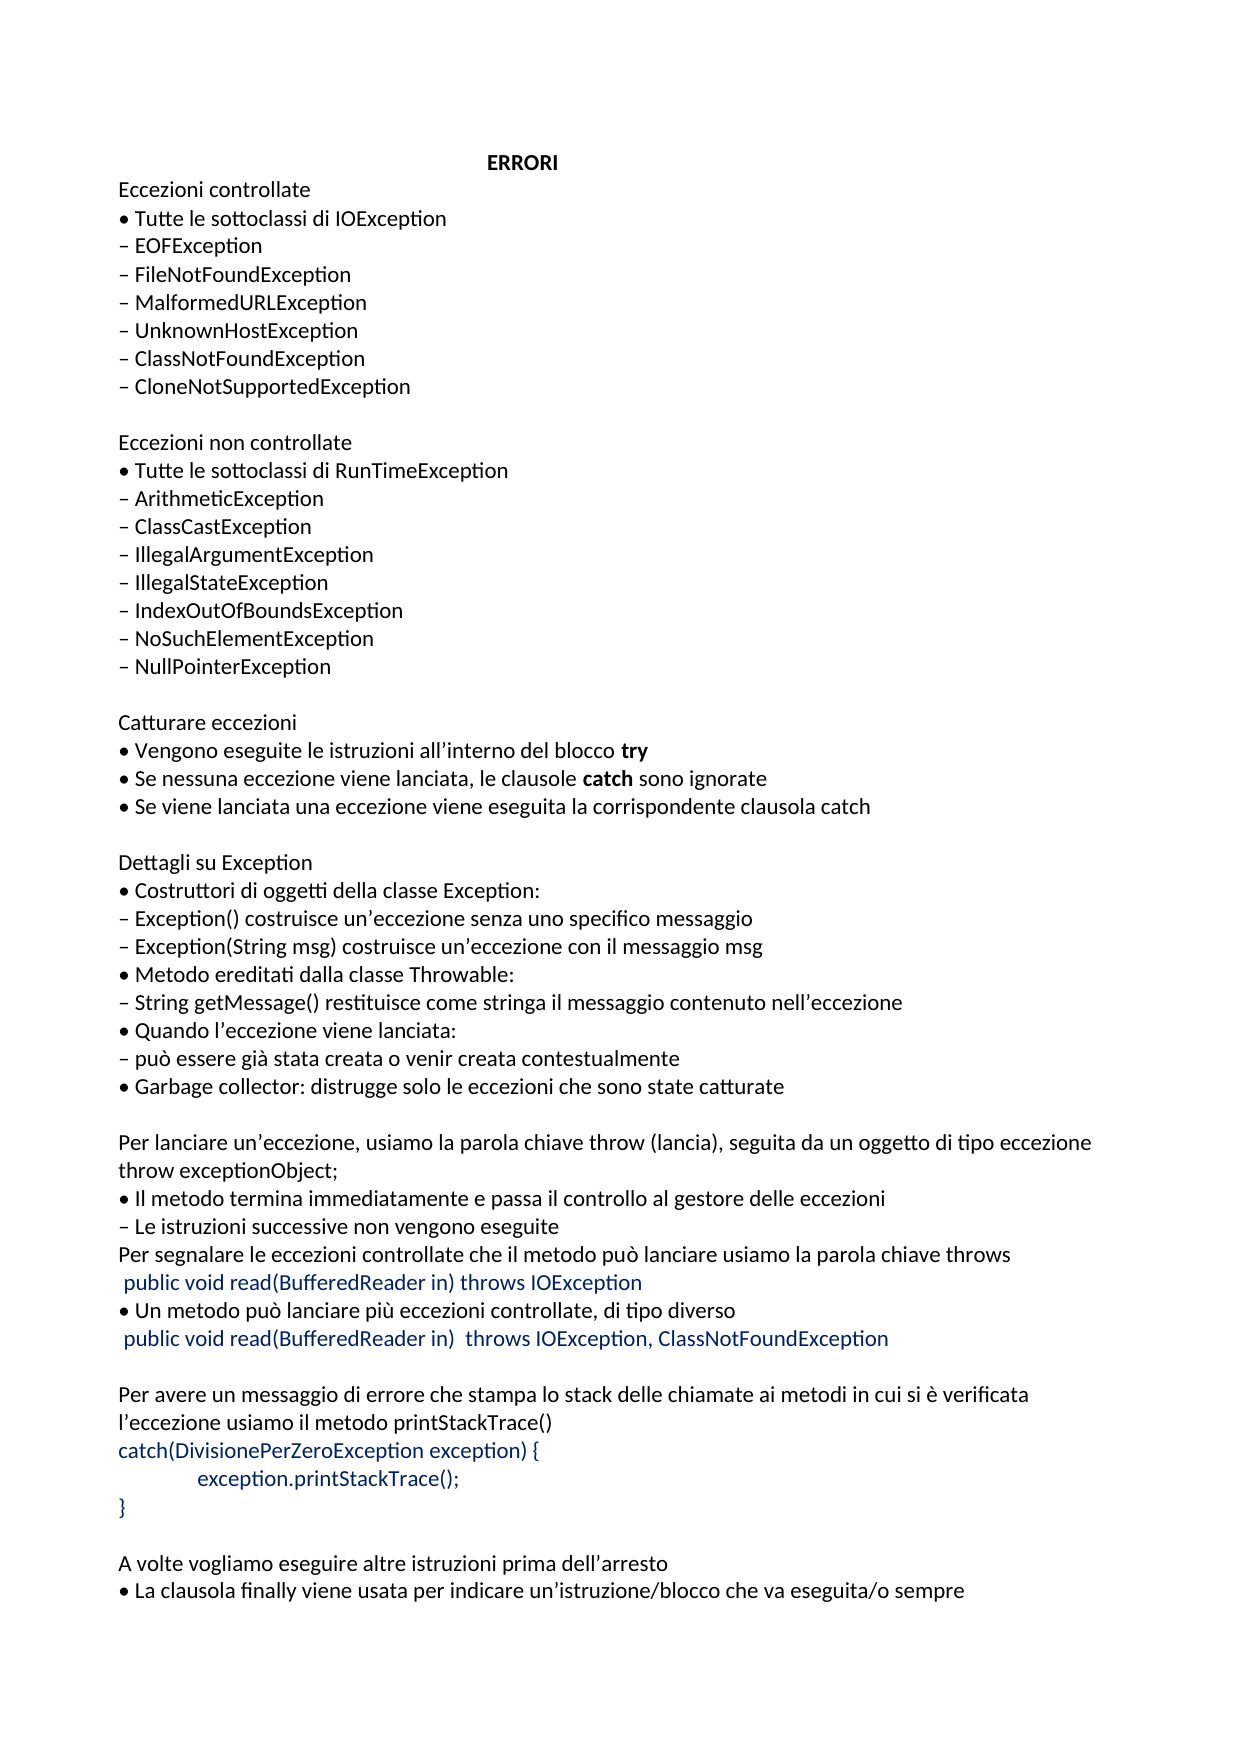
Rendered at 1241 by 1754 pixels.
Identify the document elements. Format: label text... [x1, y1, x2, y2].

text – EOFException [118, 232, 1122, 260]
text – NoSuchElementException [118, 624, 1122, 652]
text Per avere un messaggio di errore che stampa lo stack delle chiamate ai metodi in cui si è verificata [118, 1381, 1122, 1408]
text • Un metodo può lanciare più eccezioni controllate, di tipo diverso [118, 1296, 1122, 1324]
text – Le istruzioni successive non vengono eseguite [118, 1212, 1122, 1240]
text A volte vogliamo eseguire altre istruzioni prima dell’arresto [118, 1549, 1122, 1577]
text catch(DivisionePerZeroException exception) { [118, 1437, 1122, 1464]
text – CloneNotSupportedException [118, 372, 1122, 400]
text • Se viene lanciata una eccezione viene eseguita la corrispondente clausola catch [118, 792, 1122, 820]
text – ClassCastException [118, 512, 1122, 540]
text – può essere già stata creata o venir creata contestualmente [118, 1044, 1122, 1072]
text – Exception() costruisce un’eccezione senza uno specifico messaggio [118, 904, 1122, 932]
text – ArithmeticException [118, 484, 1122, 512]
text • Metodo ereditati dalla classe Throwable: [118, 960, 1122, 988]
text – UnknownHostException [118, 316, 1122, 344]
text exception.printStackTrace(); [118, 1464, 1122, 1493]
text – NullPointerException [118, 652, 1122, 680]
text – FileNotFoundException [118, 260, 1122, 288]
text – ClassNotFoundException [118, 344, 1122, 372]
text • Quando l’eccezione viene lanciata: [118, 1016, 1122, 1044]
text – IllegalStateException [118, 568, 1122, 596]
text Per segnalare le eccezioni controllate che il metodo può lanciare usiamo la parola chiave throws [118, 1240, 1122, 1268]
text • Se nessuna eccezione viene lanciata, le clausole catch sono ignorate [118, 764, 1122, 792]
text • Costruttori di oggetti della classe Exception: [118, 876, 1122, 904]
text • Il metodo termina immediatamente e passa il controllo al gestore delle eccezioni [118, 1184, 1122, 1212]
text – MalformedURLException [118, 288, 1122, 316]
text Dettagli su Exception [118, 848, 1122, 876]
text • La clausola finally viene usata per indicare un’istruzione/blocco che va eseguita/o sempre [118, 1577, 1122, 1605]
text l’eccezione usiamo il metodo printStackTrace() [118, 1408, 1122, 1437]
text – String getMessage() restituisce come stringa il messaggio contenuto nell’eccezione [118, 988, 1122, 1016]
text throw exceptionObject; [118, 1156, 1122, 1184]
text – IndexOutOfBoundsException [118, 596, 1122, 624]
text • Vengono eseguite le istruzioni all’interno del blocco try [118, 736, 1122, 764]
text Eccezioni non controllate [118, 428, 1122, 456]
text • Garbage collector: distrugge solo le eccezioni che sono state catturate [118, 1072, 1122, 1100]
text • Tutte le sottoclassi di IOException [118, 204, 1122, 232]
text – IllegalArgumentException [118, 540, 1122, 568]
text Per lanciare un’eccezione, usiamo la parola chiave throw (lancia), seguita da un oggetto di tipo eccezione [118, 1128, 1122, 1156]
text public void read(BufferedReader in) throws IOException, ClassNotFoundException [118, 1324, 1122, 1352]
text – Exception(String msg) costruisce un’eccezione con il messaggio msg [118, 932, 1122, 960]
text public void read(BufferedReader in) throws IOException [118, 1268, 1122, 1296]
text Eccezioni controllate [118, 176, 1122, 204]
text ERRORI [413, 148, 1122, 176]
text • Tutte le sottoclassi di RunTimeException [118, 456, 1122, 484]
text } [118, 1493, 1122, 1521]
text Catturare eccezioni [118, 708, 1122, 736]
